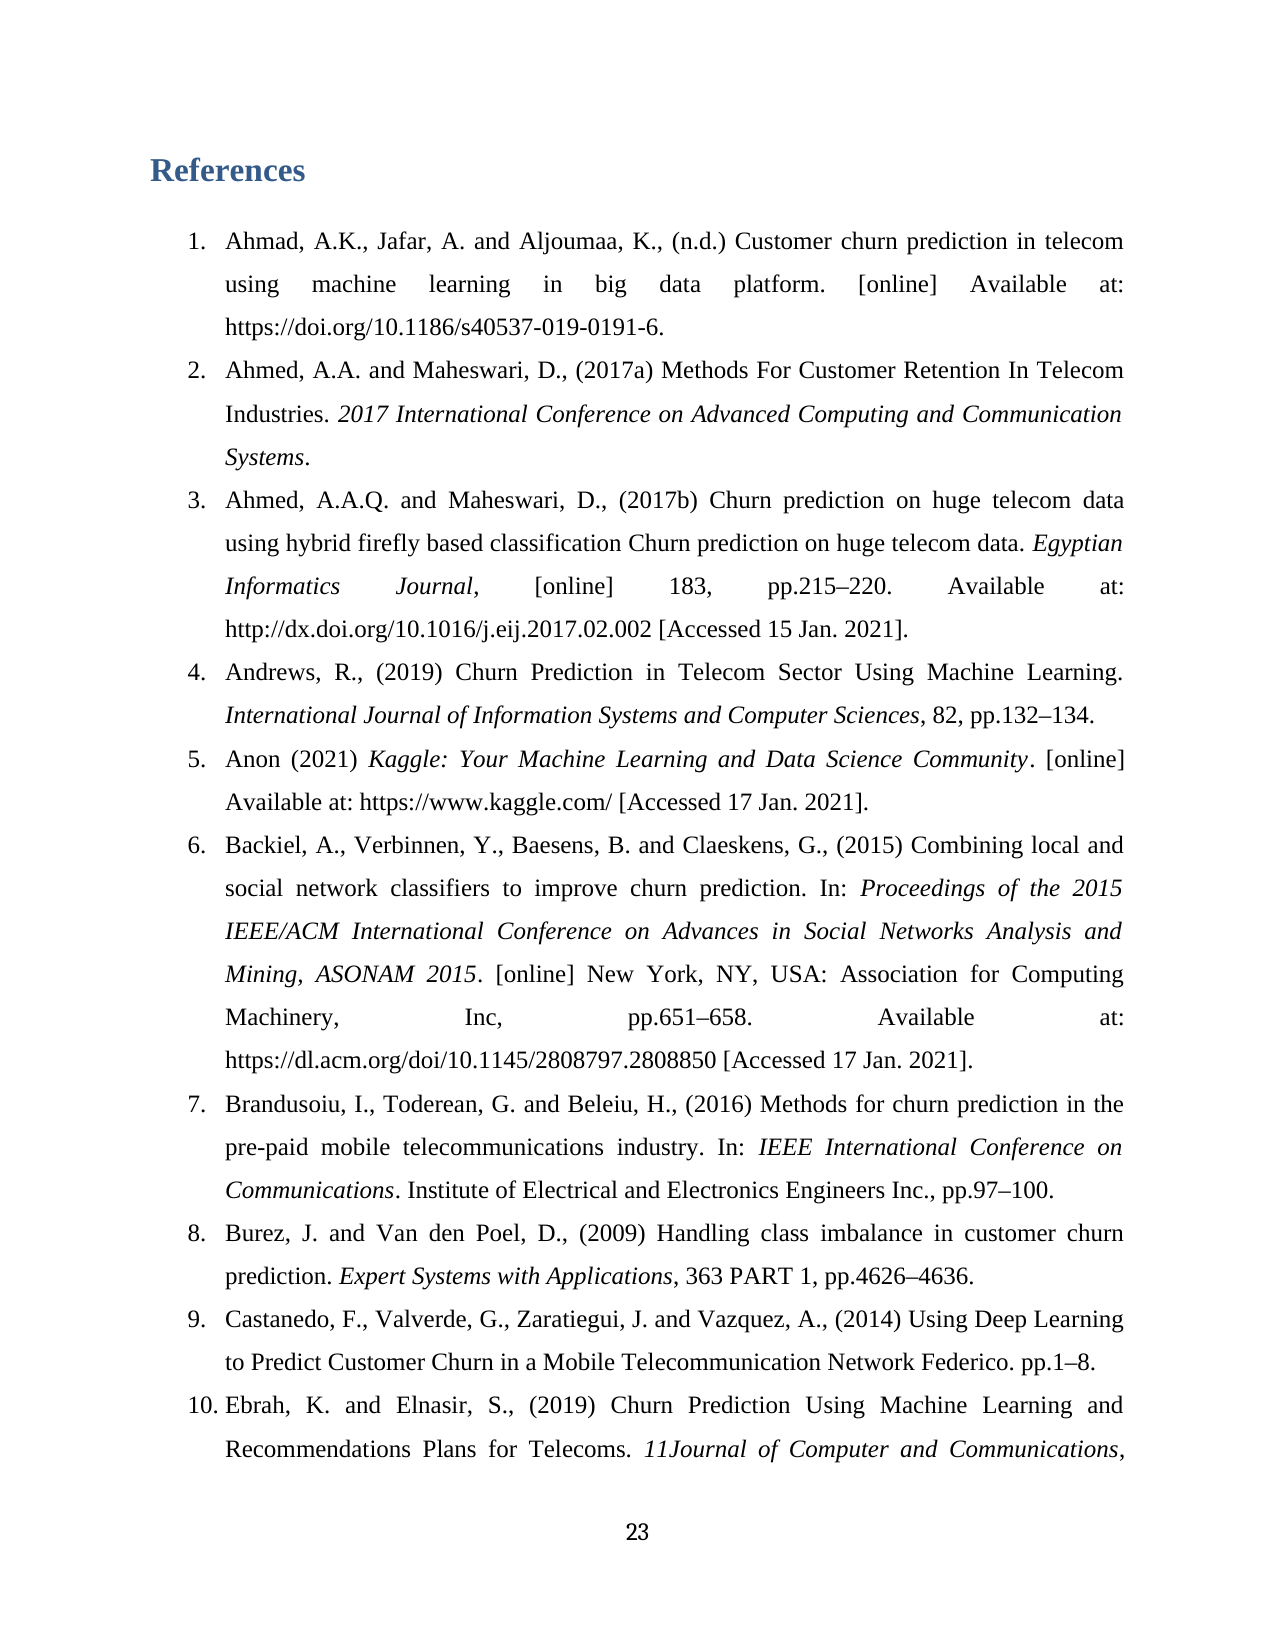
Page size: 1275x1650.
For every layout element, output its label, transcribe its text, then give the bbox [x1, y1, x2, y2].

list Backiel, A., Verbinnen, Y., Baesens, B. and Claeskens, G., (2015) Combining local and social network classifiers to improve churn prediction. In: Proceedings of the 2015 IEEE/ACM International Conference on Advances in Social Networks Analysis and Mining, ASONAM 2015. [online] New York, NY, USA: Association for Computing Machinery, Inc, pp.651–658. Available at: https://dl.acm.org/doi/10.1145/2808797.2808850 [Accessed 17 Jan. 2021]. [187, 830, 1125, 1074]
list Ahmed, A.A. and Maheswari, D., (2017a) Methods For Customer Retention In Telecom Industries. 2017 International Conference on Advanced Computing and Communication Systems. [187, 356, 1125, 471]
list Ahmad, A.K., Jafar, A. and Aljoumaa, K., (n.d.) Customer churn prediction in telecom using machine learning in big data platform. [online] Available at: https://doi.org/10.1186/s40537-019-0191-6. [187, 226, 1125, 341]
subtitle References [150, 150, 1125, 188]
list Brandusoiu, I., Toderean, G. and Beleiu, H., (2016) Methods for churn prediction in the pre-paid mobile telecommunications industry. In: IEEE International Conference on Communications. Institute of Electrical and Electronics Engineers Inc., pp.97–100. [187, 1089, 1125, 1204]
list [187, 1391, 1125, 1462]
list Anon (2021) Kaggle: Your Machine Learning and Data Science Community. [online] Available at: https://www.kaggle.com/ [Accessed 17 Jan. 2021]. [187, 744, 1125, 816]
list Ahmed, A.A.Q. and Maheswari, D., (2017b) Churn prediction on huge telecom data using hybrid firefly based classification Churn prediction on huge telecom data. Egyptian Informatics Journal, [online] 183, pp.215–220. Available at: http://dx.doi.org/10.1016/j.eij.2017.02.002 [Accessed 15 Jan. 2021]. [187, 485, 1125, 643]
list Burez, J. and Van den Poel, D., (2009) Handling class imbalance in customer churn prediction. Expert Systems with Applications, 363 PART 1, pp.4626–4636. [187, 1218, 1125, 1290]
list Castanedo, F., Valverde, G., Zaratiegui, J. and Vazquez, A., (2014) Using Deep Learning to Predict Customer Churn in a Mobile Telecommunication Network Federico. pp.1–8. [187, 1304, 1125, 1376]
list Andrews, R., (2019) Churn Prediction in Telecom Sector Using Machine Learning. International Journal of Information Systems and Computer Sciences, 82, pp.132–134. [187, 657, 1125, 729]
